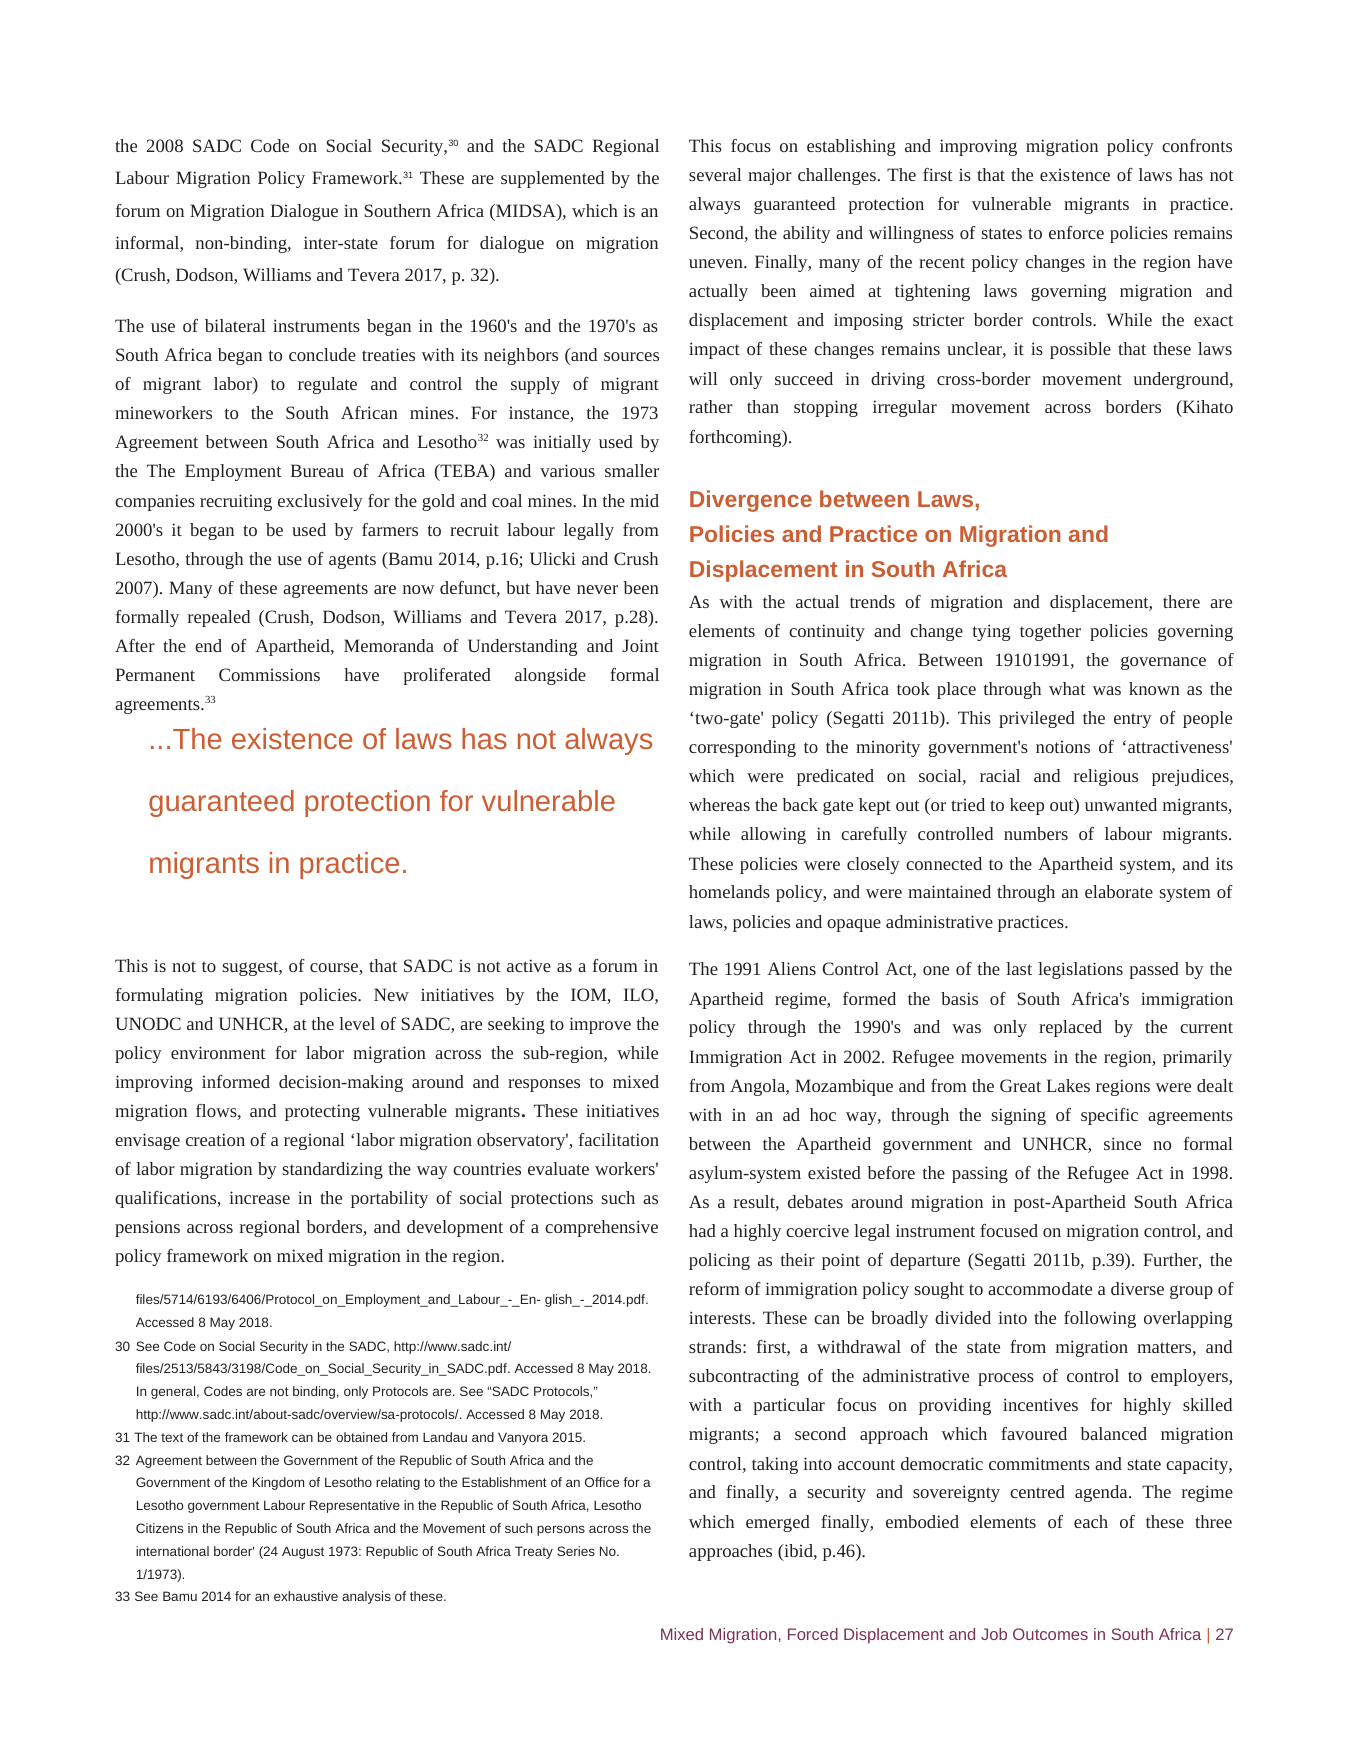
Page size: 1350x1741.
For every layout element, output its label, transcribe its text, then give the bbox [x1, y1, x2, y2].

text As with the actual trends of migration and displacement, there are elements of continuity and change tying together policies governing migration in South Africa. Between 19101991, the governance of migration in South Africa took place through what was known as the ‘two-gate' policy (Segatti 2011b). This privileged the entry of people corresponding to the minority government's notions of ‘attractiveness' which were predicated on social, racial and religious prejudices, whereas the back gate kept out (or tried to keep out) unwanted migrants, while allowing in carefully controlled numbers of labour migrants. These policies were closely connected to the Apartheid system, and its homelands policy, and were maintained through an elaborate system of laws, policies and opaque administrative practices. [689, 591, 1234, 932]
text Divergence between Laws, [689, 486, 1234, 512]
text This is not to suggest, of course, that SADC is not active as a forum in formulating migration policies. New initiatives by the IOM, ILO, UNODC and UNHCR, at the level of SADC, are seeking to improve the policy environment for labor migration across the sub-region, while improving informed decision-making around and responses to mixed migration flows, and protecting vulnerable migrants. These initiatives envisage creation of a regional ‘labor migration observatory', facilitation of labor migration by standardizing the way countries evaluate workers' qualifications, increase in the portability of social protections such as pensions across regional borders, and development of a comprehensive policy framework on mixed migration in the region. [115, 955, 660, 1267]
text Policies and Practice on Migration and Displacement in South Africa [689, 521, 1234, 582]
text The 1991 Aliens Control Act, one of the last legislations passed by the Apartheid regime, formed the basis of South Africa's immigration policy through the 1990's and was only replaced by the current Immigration Act in 2002. Refugee movements in the region, primarily from Angola, Mozambique and from the Great Lakes regions were dealt with in an ad hoc way, through the signing of specific agreements between the Apartheid government and UNHCR, since no formal asylum-system existed before the passing of the Refugee Act in 1998. As a result, debates around migration in post-Apartheid South Africa had a highly coercive legal instrument focused on migration control, and policing as their point of departure (Segatti 2011b, p.39). Further, the reform of immigration policy sought to accommodate a diverse group of interests. These can be broadly divided into the following overlapping strands: first, a withdrawal of the state from migration matters, and subcontracting of the administrative process of control to employers, with a particular focus on providing incentives for highly skilled migrants; a second approach which favoured balanced migration control, taking into account democratic commitments and state capacity, and finally, a security and sovereignty centred agenda. The regime which emerged finally, embodied elements of each of these three approaches (ibid, p.46). [689, 958, 1234, 1561]
text This focus on establishing and improving migration policy confronts several major challenges. The first is that the existence of laws has not always guaranteed protection for vulnerable migrants in practice. Second, the ability and willingness of states to enforce policies remains uneven. Finally, many of the recent policy changes in the region have actually been aimed at tightening laws governing migration and displacement and imposing stricter border controls. While the exact impact of these changes remains unclear, it is possible that these laws will only succeed in driving cross-border movement underground, rather than stopping irregular movement across borders (Kihato forthcoming). [689, 135, 1234, 447]
text The use of bilateral instruments began in the 1960's and the 1970's as South Africa began to conclude treaties with its neighbors (and sources of migrant labor) to regulate and control the supply of migrant mineworkers to the South African mines. For instance, the 1973 Agreement between South Africa and Lesotho was initially used by the The Employment Bureau of Africa (TEBA) and various smaller companies recruiting exclusively for the gold and coal mines. In the mid 2000's it began to be used by farmers to recruit labour legally from Lesotho, through the use of agents (Bamu 2014, p.16; Ulicki and Crush 2007). Many of these agreements are now defunct, but have never been formally repealed (Crush, Dodson, Williams and Tevera 2017, p.28). After the end of Apartheid, Memoranda of Understanding and Joint Permanent Commissions have proliferated alongside formal agreements. [115, 315, 660, 714]
text ...The existence of laws has not always guaranteed protection for vulnerable migrants in practice. [148, 722, 660, 880]
